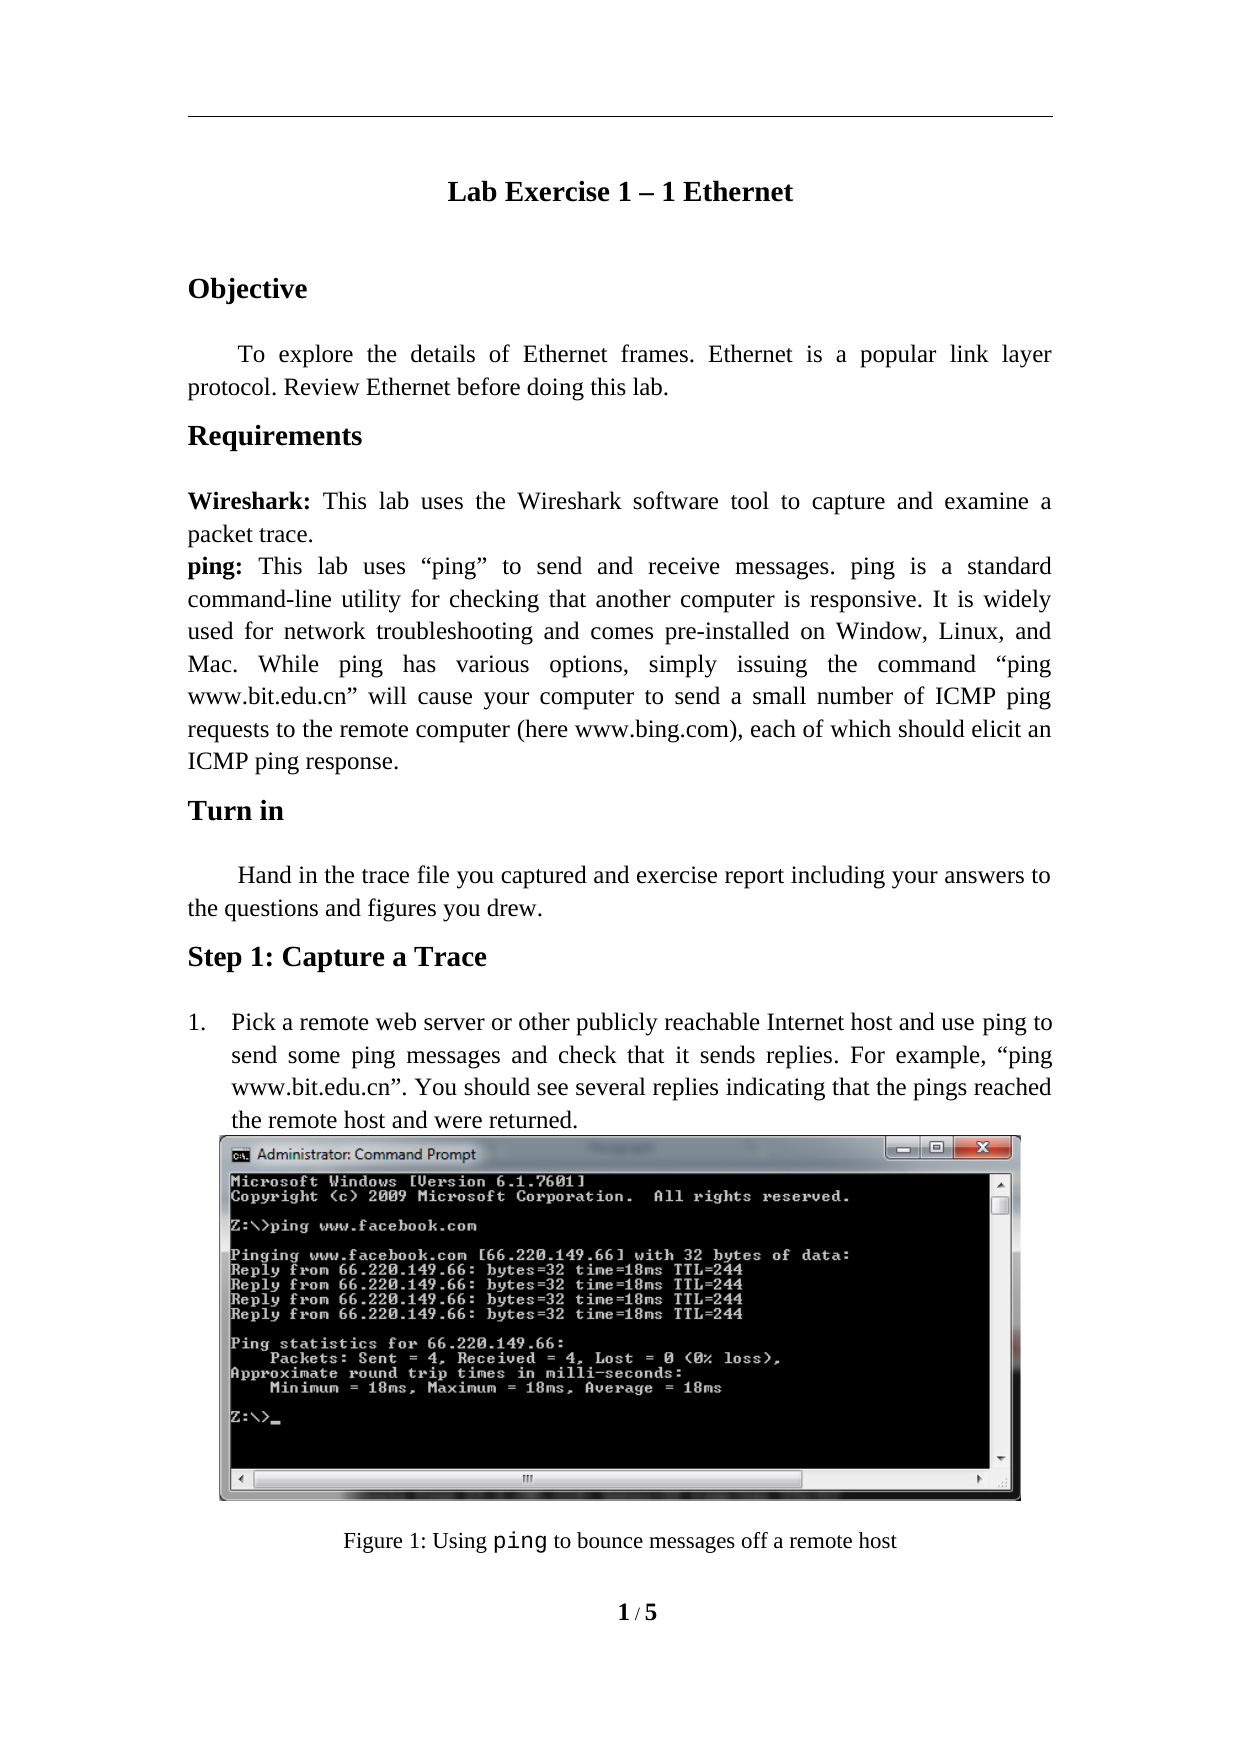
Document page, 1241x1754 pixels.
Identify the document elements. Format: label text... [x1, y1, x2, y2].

text Figure 1: Using ping to bounce messages off a remote host [187, 1526, 1053, 1558]
text Lab Exercise 1 – 1 Ethernet [187, 158, 1053, 223]
text To explore the details of Ethernet frames. Ethernet is a popular link layer protocol. Review Ethernet before doing this lab. [187, 338, 1053, 403]
text ping: This lab uses “ping” to send and receive messages. ping is a standard command-line utility for checking that another computer is responsive. It is widely used for network troubleshooting and comes pre-installed on Window, Linux, and Mac. While ping has various options, simply issuing the command “ping www.bit.edu.cn” will cause your computer to send a small number of ICMP ping requests to the remote computer (here www.bing.com), each of which should elicit an ICMP ping response. [187, 549, 1053, 777]
text Step 1: Capture a Trace [187, 924, 1053, 989]
text Wireshark: This lab uses the Wireshark software tool to capture and examine a packet trace. [187, 484, 1053, 549]
list Pick a remote web server or other publicly reachable Internet host and use ping to send some ping messages and check that it sends replies. For example, “ping www.bit.edu.cn”. You should see several replies indicating that the pings reached the remote host and were returned. [187, 1006, 1053, 1136]
text Turn in [187, 777, 1053, 842]
text Hand in the trace file you captured and exercise report including your answers to the questions and figures you drew. [187, 859, 1053, 924]
text Objective [187, 256, 1053, 321]
text Requirements [187, 403, 1053, 468]
